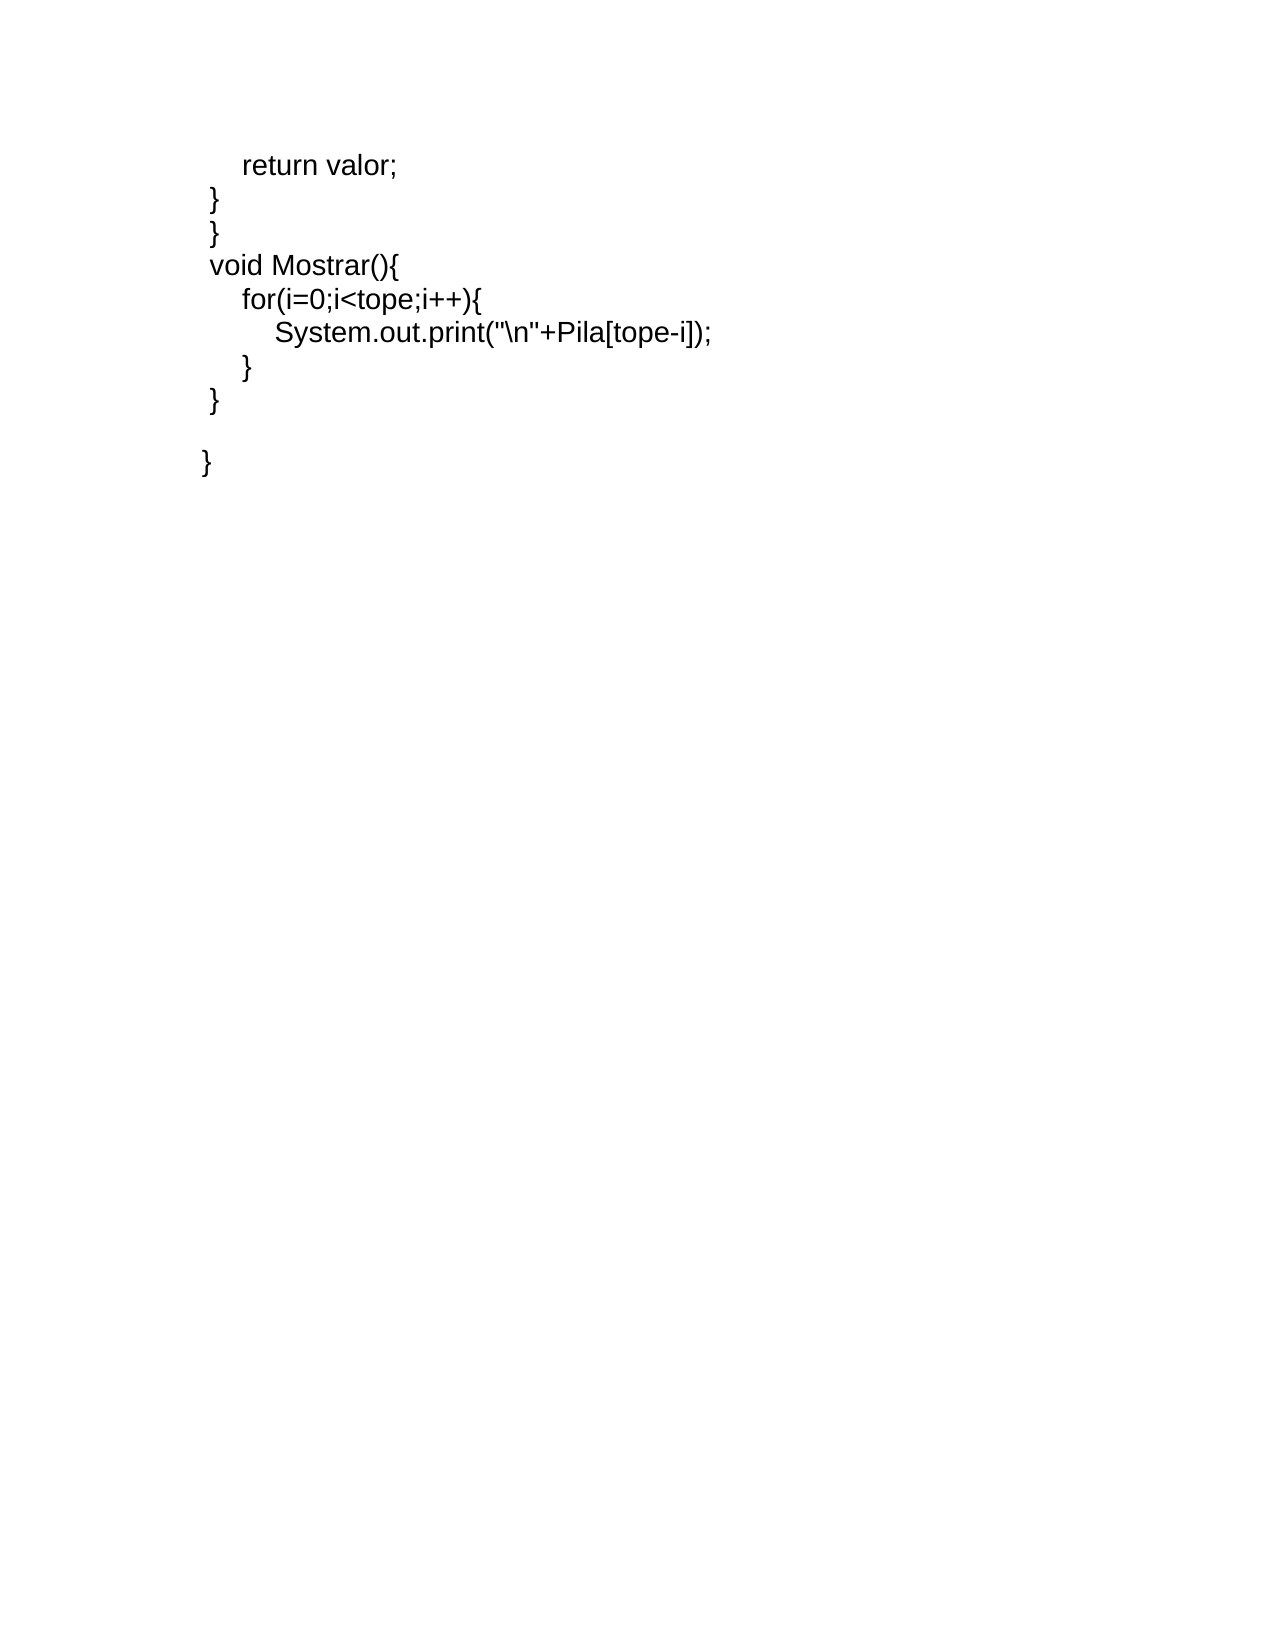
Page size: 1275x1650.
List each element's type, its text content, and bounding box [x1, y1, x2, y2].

text return valor; [177, 148, 1098, 181]
text for(i=0;i<tope;i++){ [177, 282, 1098, 315]
text } [177, 215, 1098, 248]
text void Mostrar(){ [177, 248, 1098, 282]
text } [177, 382, 1098, 416]
text } [177, 181, 1098, 215]
text } [177, 444, 1098, 477]
text System.out.print("\n"+Pila[tope-i]); [177, 315, 1098, 349]
text } [177, 349, 1098, 382]
